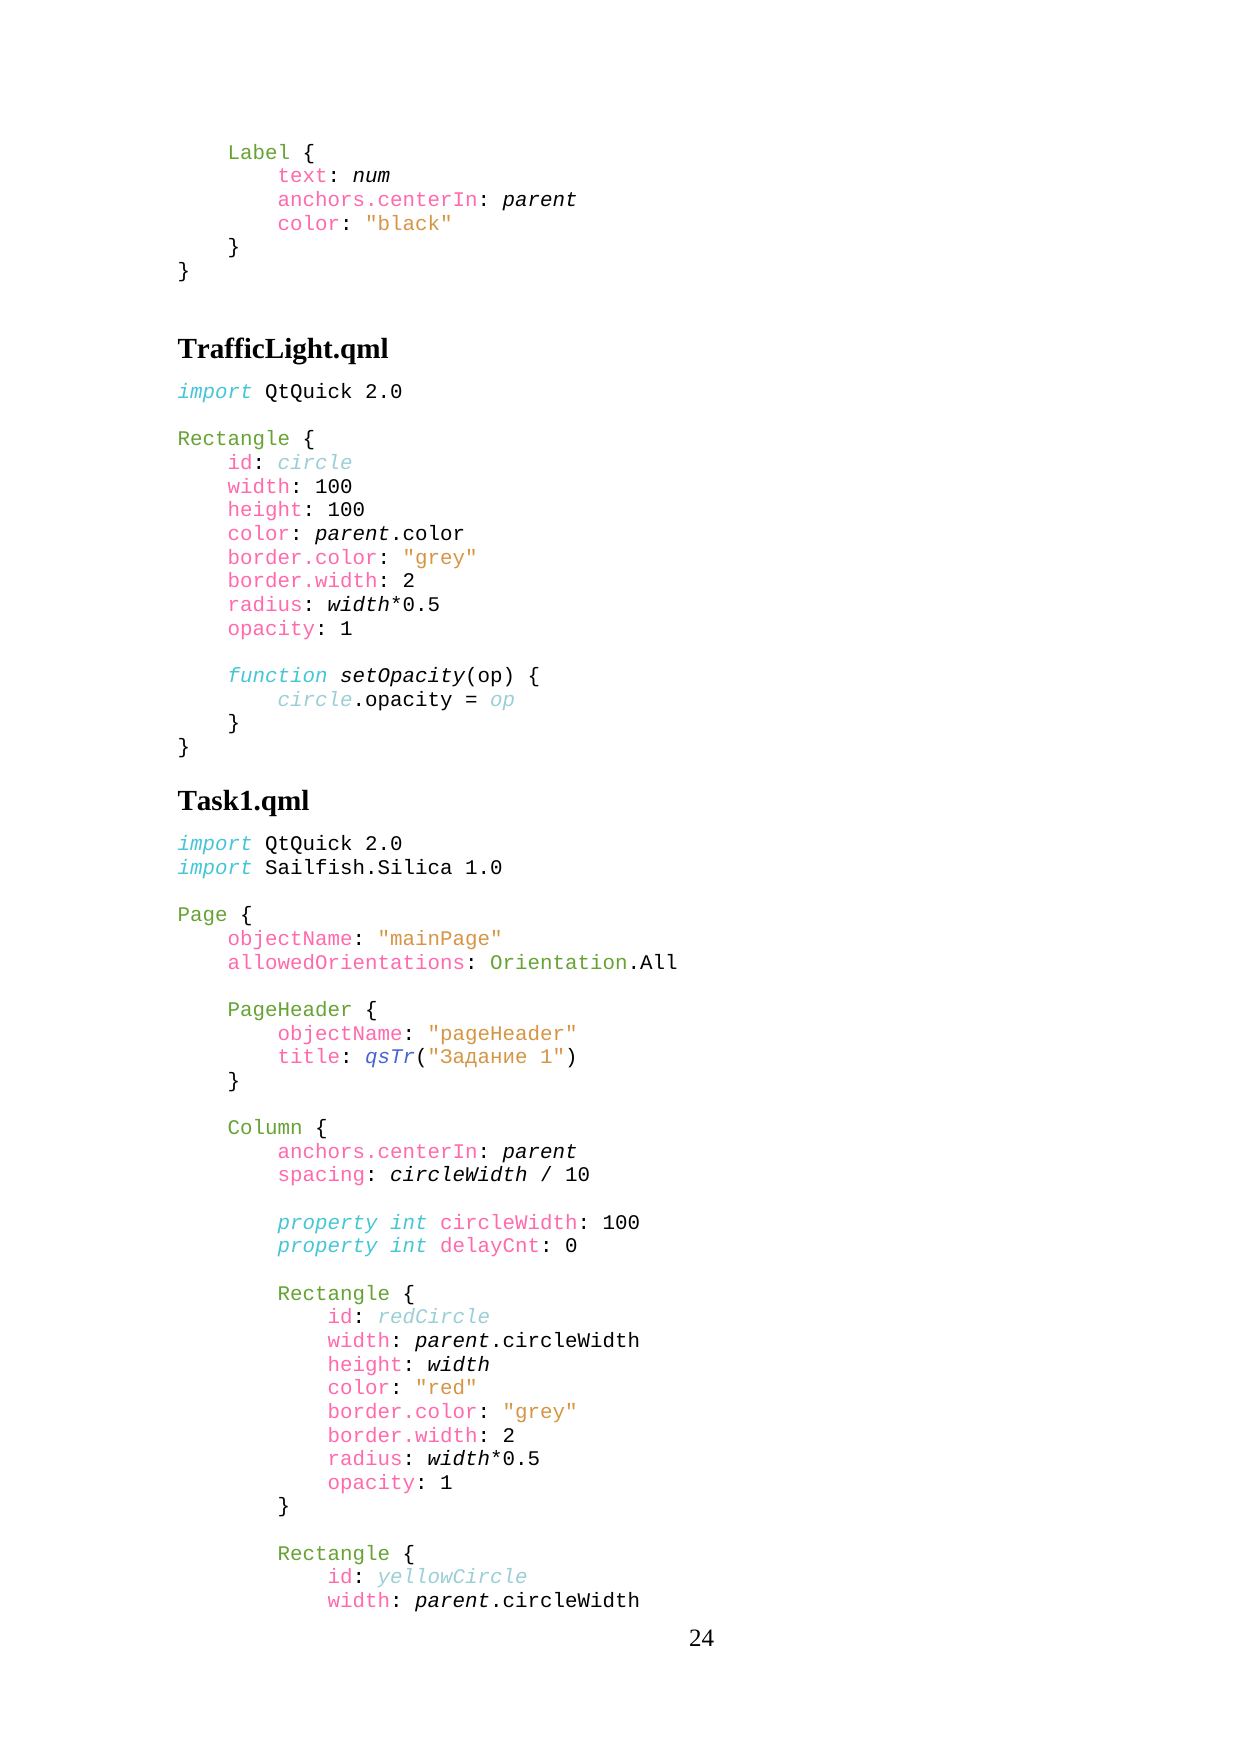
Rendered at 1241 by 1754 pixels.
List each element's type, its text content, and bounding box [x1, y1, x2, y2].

text border.width: 2 [177, 1424, 1152, 1448]
text objectName: "pageHeader" [177, 1023, 1152, 1046]
text border.color: "grey" [177, 1401, 1152, 1424]
text width: parent.circleWidth [177, 1330, 1152, 1354]
text Label { [177, 142, 1152, 165]
text circle.opacity = op [177, 688, 1152, 712]
text id: circle [177, 452, 1152, 476]
text color: "red" [177, 1377, 1152, 1401]
text } [177, 260, 1152, 284]
text property int circleWidth: 100 [177, 1212, 1152, 1235]
text spacing: circleWidth / 10 [177, 1164, 1152, 1188]
text } [177, 712, 1152, 736]
text anchors.centerIn: parent [177, 189, 1152, 213]
text allowedOrientations: Orientation.All [177, 952, 1152, 975]
text height: width [177, 1354, 1152, 1377]
text Rectangle { [177, 1283, 1152, 1306]
text title: qsTr("Задание 1") [177, 1046, 1152, 1070]
text function setOpacity(op) { [177, 665, 1152, 688]
text property int delayCnt: 0 [177, 1235, 1152, 1259]
text color: "black" [177, 213, 1152, 236]
text text: num [177, 165, 1152, 189]
text radius: width*0.5 [177, 1448, 1152, 1472]
text opacity: 1 [177, 618, 1152, 641]
text id: yellowCircle [177, 1566, 1152, 1590]
text width: 100 [177, 476, 1152, 499]
text import QtQuick 2.0 [177, 833, 1152, 857]
text Page { [177, 904, 1152, 928]
text } [177, 736, 1152, 759]
text id: redCircle [177, 1306, 1152, 1330]
text radius: width*0.5 [177, 594, 1152, 618]
text } [177, 1070, 1152, 1093]
text Task1.qml [177, 783, 1152, 817]
text Rectangle { [177, 428, 1152, 452]
text border.color: "grey" [177, 547, 1152, 570]
text } [177, 236, 1152, 260]
text width: parent.circleWidth [177, 1590, 1152, 1614]
text color: parent.color [177, 523, 1152, 547]
text } [177, 1496, 1152, 1519]
text opacity: 1 [177, 1472, 1152, 1496]
text TrafficLight.qml [177, 331, 1152, 364]
text height: 100 [177, 499, 1152, 523]
text anchors.centerIn: parent [177, 1141, 1152, 1164]
text Column { [177, 1117, 1152, 1141]
text border.width: 2 [177, 570, 1152, 594]
text import QtQuick 2.0 [177, 381, 1152, 405]
text objectName: "mainPage" [177, 928, 1152, 952]
text PageHeader { [177, 999, 1152, 1023]
text Rectangle { [177, 1543, 1152, 1566]
text import Sailfish.Silica 1.0 [177, 857, 1152, 881]
